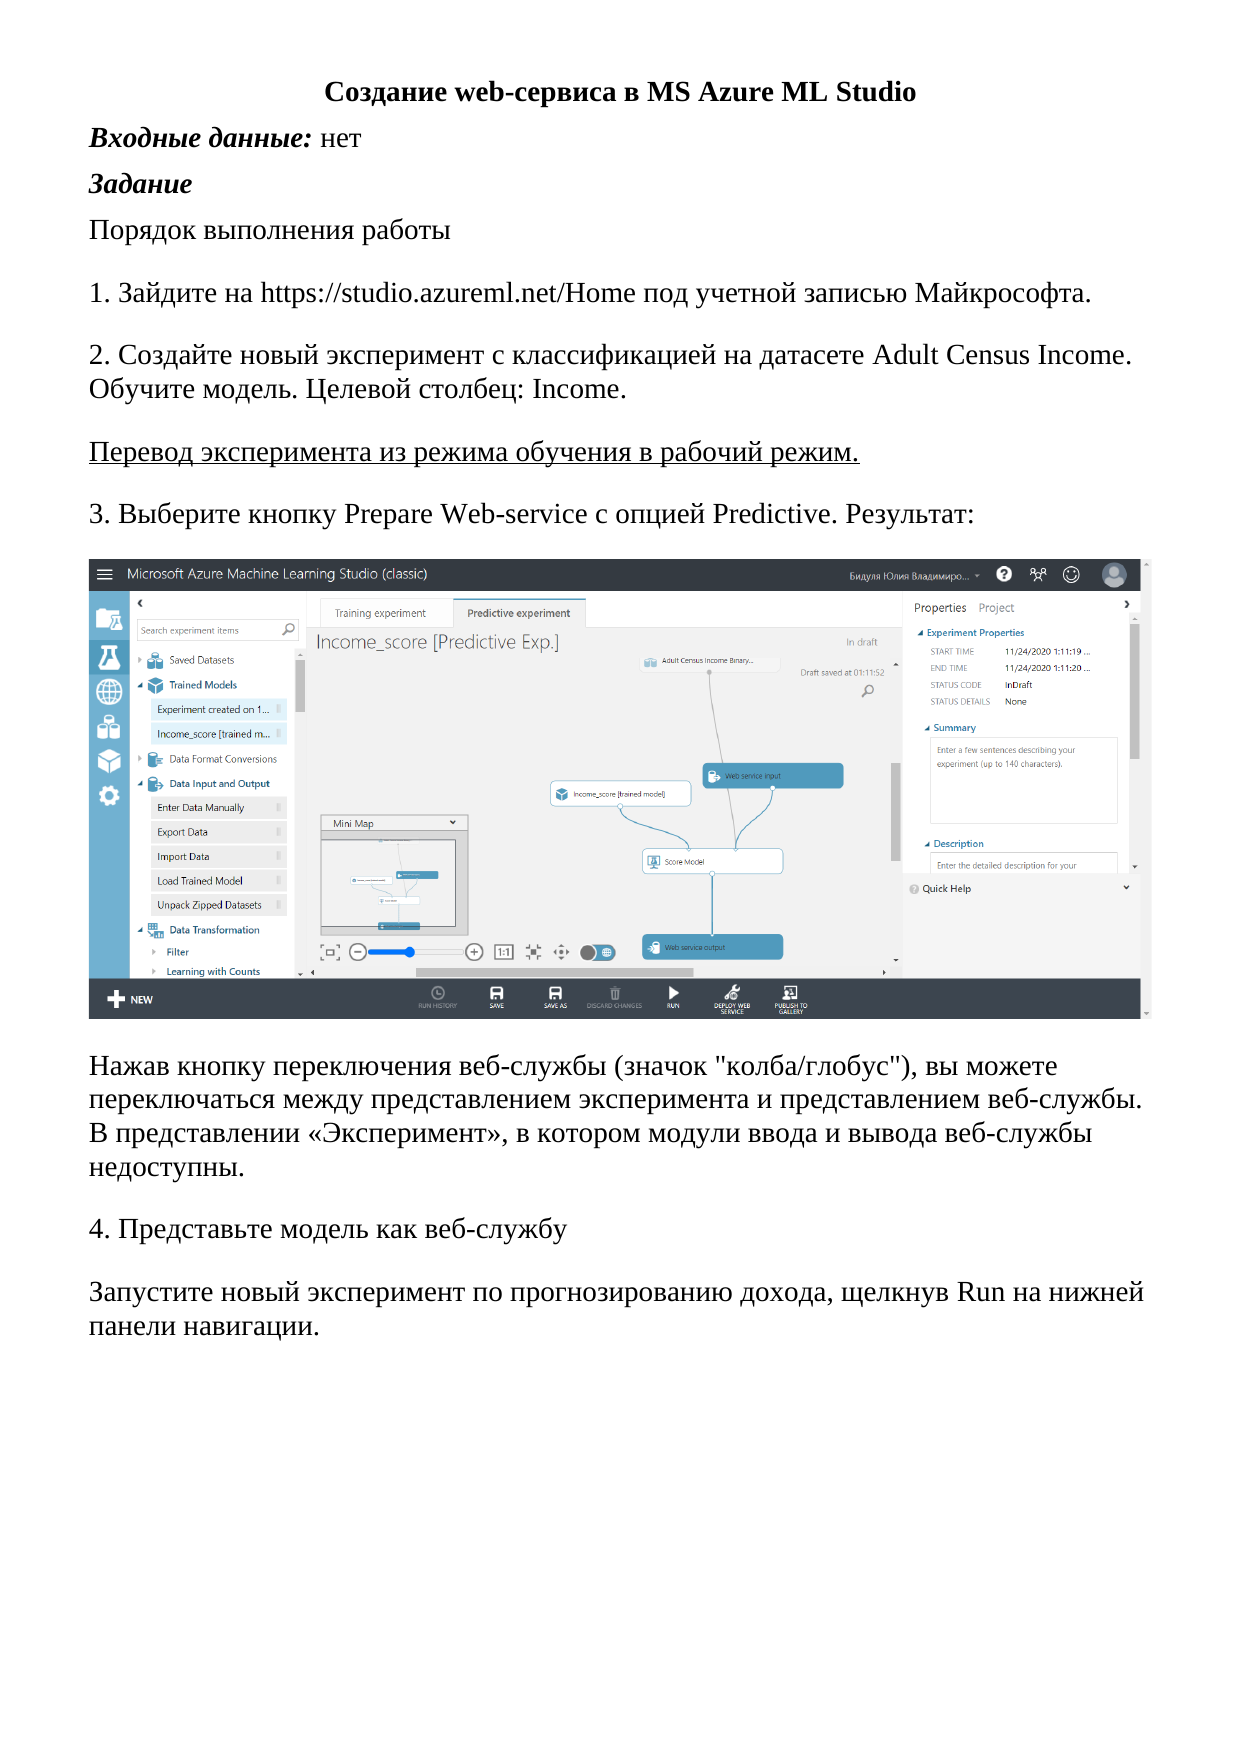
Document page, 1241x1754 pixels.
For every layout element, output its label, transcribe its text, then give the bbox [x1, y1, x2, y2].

text 3. Выберите кнопку Prepare Web-service с опцией Predictive. Результат: [89, 496, 1152, 530]
text Задание [89, 166, 1152, 199]
text Входные данные: нет [89, 120, 1152, 153]
text 2. Создайте новый эксперимент c классификацией на датасете Adult Census Income. Обучите модель. Целевой столбец: Income. [89, 337, 1152, 404]
text Нажав кнопку переключения веб-службы (значок "колба/глобус"), вы можете переключаться между представлением эксперимента и представлением веб-службы. В представлении «Эксперимент», в котором модули ввода и вывода веб-службы недоступны. [89, 1048, 1152, 1182]
text 1. Зайдите на https://studio.azureml.net/Home под учетной записью Майкрософта. [89, 275, 1152, 308]
text Перевод эксперимента из режима обучения в рабочий режим. [89, 434, 1152, 467]
text Запустите новый эксперимент по прогнозированию дохода, щелкнув Run на нижней панели навигации. [89, 1274, 1152, 1341]
text 4. Представьте модель как веб-службу [89, 1211, 1152, 1245]
text Создание web-сервиса в MS Azure ML Studio [89, 74, 1152, 107]
text Порядок выполнения работы [89, 212, 1152, 246]
picture [88, 559, 1152, 1019]
